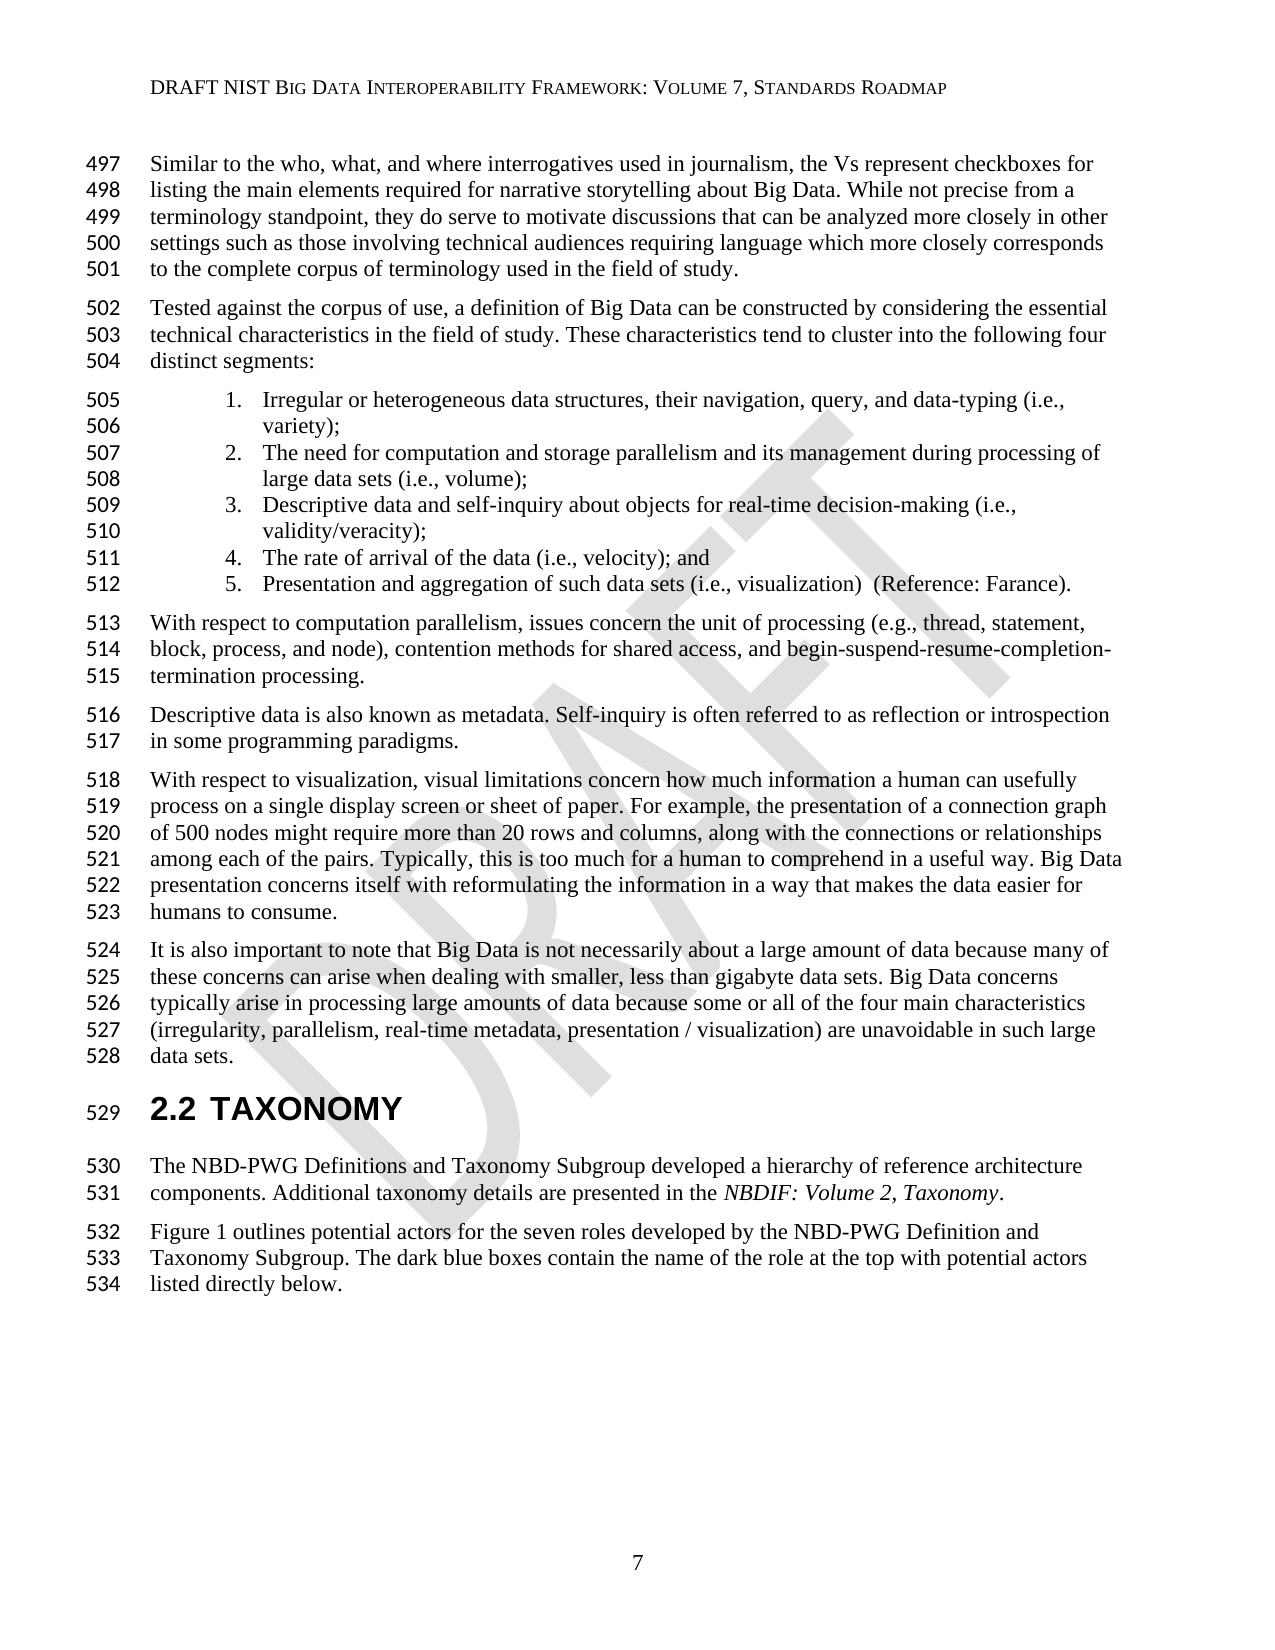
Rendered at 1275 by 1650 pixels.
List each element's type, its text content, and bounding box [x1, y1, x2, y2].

text With respect to visualization, visual limitations concern how much information a human can usefully process on a single display screen or sheet of paper. For example, the presentation of a connection graph of 500 nodes might require more than 20 rows and columns, along with the connections or relationships among each of the pairs. Typically, this is too much for a human to comprehend in a useful way. Big Data presentation concerns itself with reformulating the information in a way that makes the data easier for humans to consume. [150, 766, 1125, 924]
list The rate of arrival of the data (i.e., velocity); and [225, 544, 1125, 570]
subtitle Taxonomy [150, 1089, 1125, 1128]
text It is also important to note that Big Data is not necessarily about a large amount of data because many of these concerns can arise when dealing with smaller, less than gigabyte data sets. Big Data concerns typically arise in processing large amounts of data because some or all of the four main characteristics (irregularity, parallelism, real-time metadata, presentation / visualization) are unavoidable in such large data sets. [150, 937, 1125, 1068]
text Figure 1 outlines potential actors for the seven roles developed by the NBD-PWG Definition and Taxonomy Subgroup. The dark blue boxes contain the name of the role at the top with potential actors listed directly below. [150, 1218, 1125, 1297]
list Irregular or heterogeneous data structures, their navigation, query, and data-typing (i.e., variety); [225, 386, 1125, 438]
text Tested against the corpus of use, a definition of Big Data can be constructed by considering the essential technical characteristics in the field of study. These characteristics tend to cluster into the following four distinct segments: [150, 294, 1125, 373]
list The need for computation and storage parallelism and its management during processing of large data sets (i.e., volume); [225, 438, 1125, 491]
list Presentation and aggregation of such data sets (i.e., visualization) (Reference: Farance). [225, 570, 1125, 597]
text Descriptive data is also known as metadata. Self-inquiry is often referred to as reflection or introspection in some programming paradigms. [150, 701, 1125, 753]
text Similar to the who, what, and where interrogatives used in journalism, the Vs represent checkboxes for listing the main elements required for narrative storytelling about Big Data. While not precise from a terminology standpoint, they do serve to motivate discussions that can be analyzed more closely in other settings such as those involving technical audiences requiring language which more closely corresponds to the complete corpus of terminology used in the field of study. [150, 150, 1125, 282]
text With respect to computation parallelism, issues concern the unit of processing (e.g., thread, statement, block, process, and node), contention methods for shared access, and begin-suspend-resume-completion-termination processing. [150, 609, 1125, 688]
list Descriptive data and self-inquiry about objects for real-time decision-making (i.e., validity/veracity); [225, 491, 1125, 544]
text The NBD-PWG Definitions and Taxonomy Subgroup developed a hierarchy of reference architecture components. Additional taxonomy details are presented in the NBDIF: Volume 2, Taxonomy. [150, 1153, 1125, 1205]
